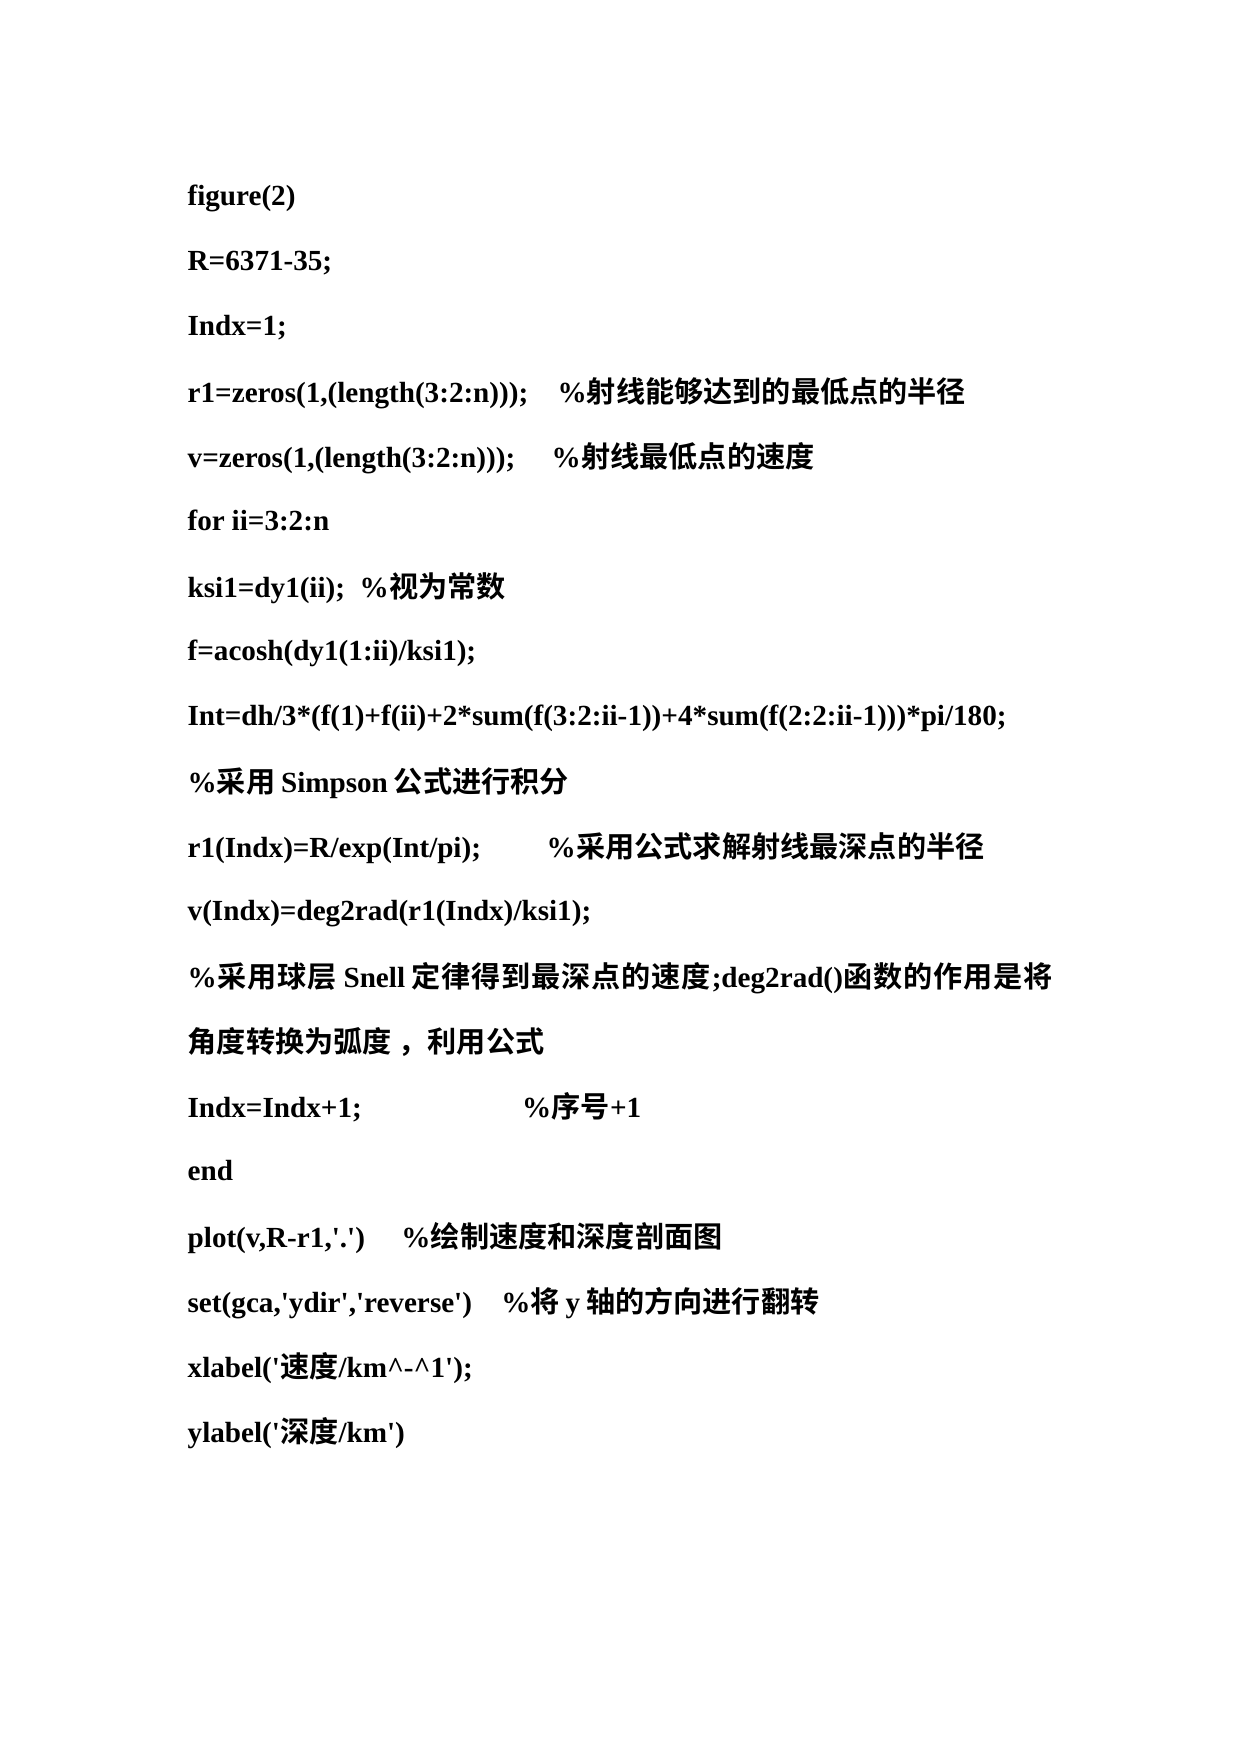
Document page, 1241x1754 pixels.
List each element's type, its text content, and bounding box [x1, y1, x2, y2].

text Indx=Indx+1; %序号+1 [187, 1072, 1053, 1137]
text Indx=1; [187, 292, 1053, 357]
text r1(Indx)=R/exp(Int/pi); %采用公式求解射线最深点的半径 [187, 812, 1053, 877]
text f=acosh(dy1(1:ii)/ksi1); [187, 617, 1053, 682]
text ylabel('深度/km') [187, 1397, 1053, 1462]
text for ii=3:2:n [187, 487, 1053, 552]
text v=zeros(1,(length(3:2:n))); %射线最低点的速度 [187, 422, 1053, 487]
text v(Indx)=deg2rad(r1(Indx)/ksi1); [187, 877, 1053, 942]
text xlabel('速度/km^-^1'); [187, 1332, 1053, 1397]
text figure(2) [187, 162, 1053, 227]
text R=6371-35; [187, 227, 1053, 292]
text end [187, 1137, 1053, 1202]
text plot(v,R-r1,'.') %绘制速度和深度剖面图 [187, 1202, 1053, 1267]
text r1=zeros(1,(length(3:2:n))); %射线能够达到的最低点的半径 [187, 357, 1053, 422]
text ksi1=dy1(ii); %视为常数 [187, 552, 1053, 617]
text Int=dh/3*(f(1)+f(ii)+2*sum(f(3:2:ii-1))+4*sum(f(2:2:ii-1)))*pi/180; [187, 682, 1053, 747]
text %采用Simpson公式进行积分 [187, 747, 1053, 812]
text %采用球层Snell定律得到最深点的速度;deg2rad()函数的作用是将角度转换为弧度 ，利用公式 [187, 942, 1053, 1072]
text set(gca,'ydir','reverse') %将y轴的方向进行翻转 [187, 1267, 1053, 1332]
